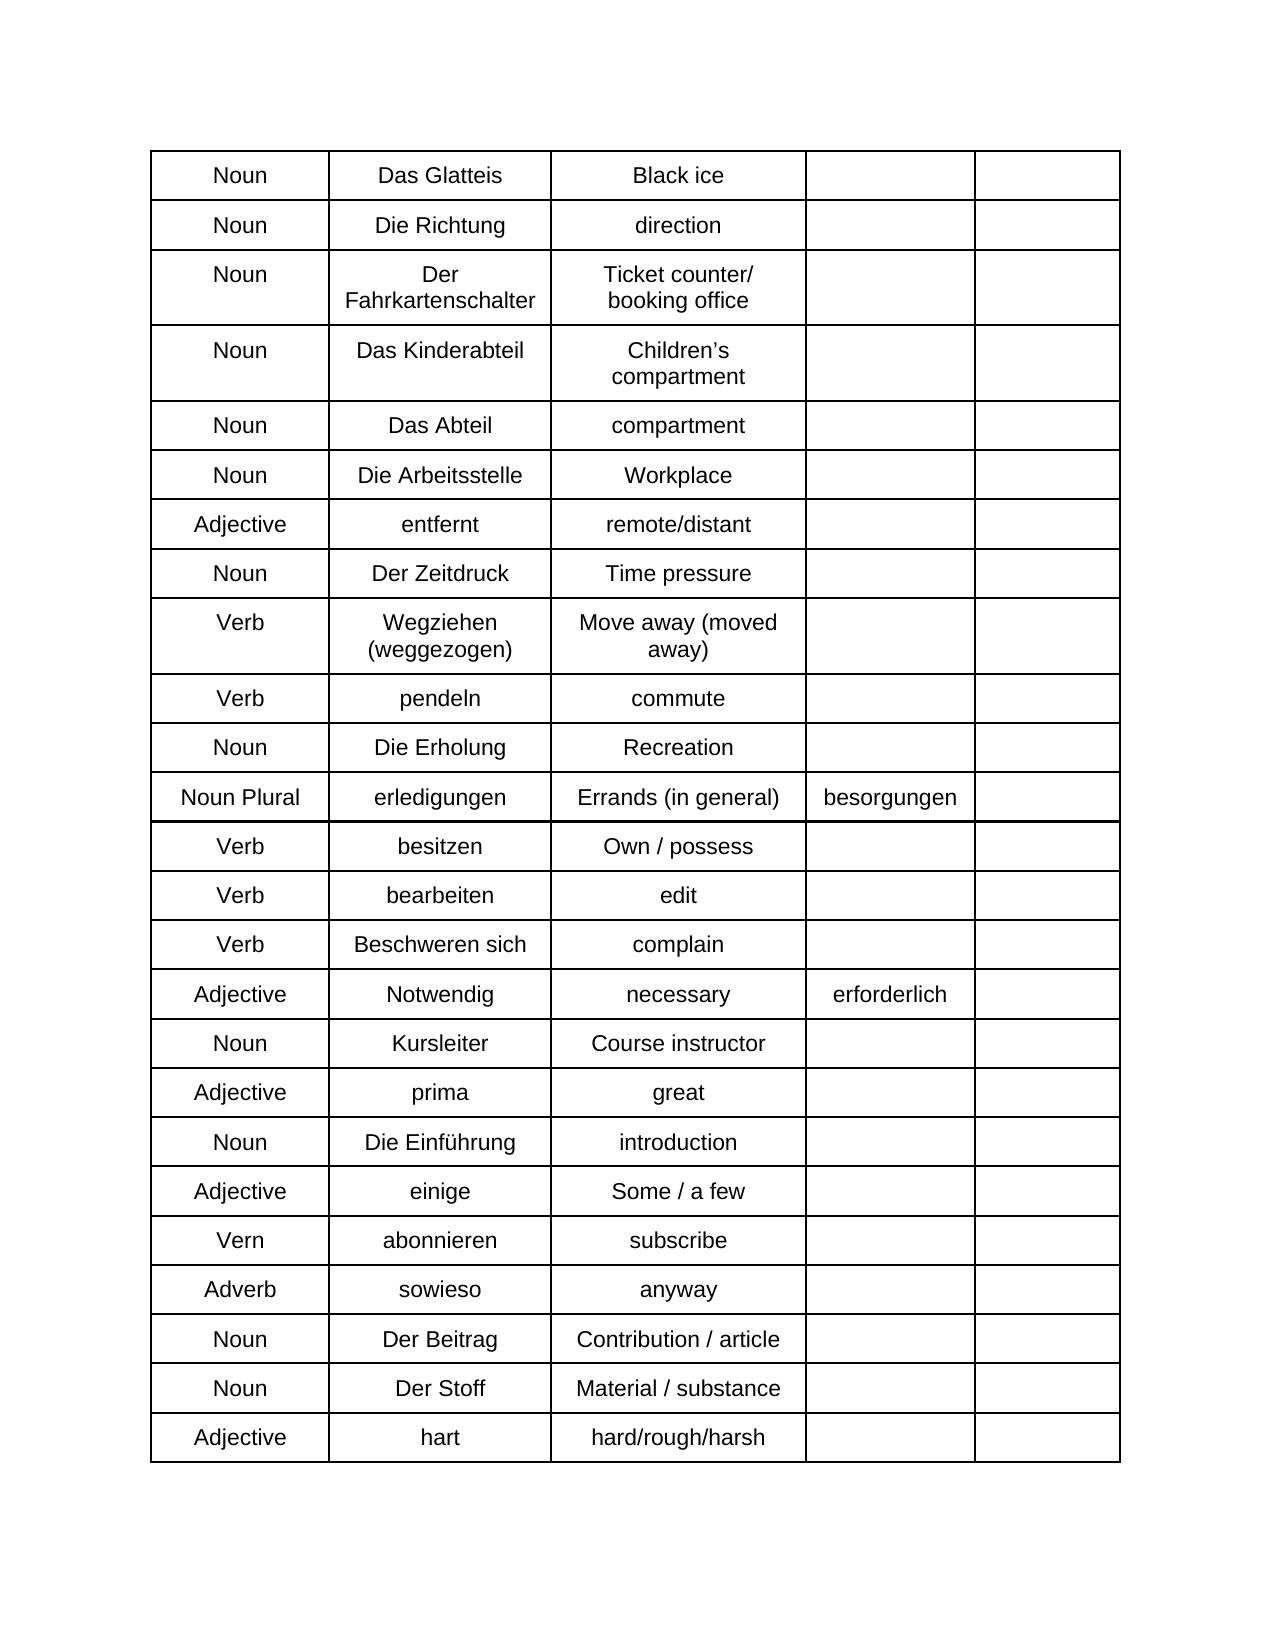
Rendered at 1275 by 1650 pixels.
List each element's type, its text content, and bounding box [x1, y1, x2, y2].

table_cell [976, 1364, 1119, 1412]
table_cell [976, 1266, 1119, 1313]
table_cell edit [552, 872, 805, 919]
table_cell Adverb [152, 1266, 328, 1313]
table_cell Verb [152, 921, 328, 968]
table_cell Vern [152, 1217, 328, 1264]
table_cell subscribe [552, 1217, 805, 1264]
table_cell remote/distant [552, 500, 805, 548]
table_cell [807, 326, 974, 400]
table_cell [807, 872, 974, 919]
table_cell Verb [152, 823, 328, 869]
table_cell Adjective [152, 1167, 328, 1214]
table_cell [976, 1315, 1119, 1362]
table_cell [807, 724, 974, 771]
table_cell [976, 1020, 1119, 1067]
table_cell besitzen [330, 823, 550, 869]
table_cell Das Glatteis [330, 152, 550, 199]
table_cell entfernt [330, 500, 550, 548]
table_cell Der Fahrkartenschalter [330, 251, 550, 324]
table_cell [976, 1167, 1119, 1214]
table_cell Errands (in general) [552, 773, 805, 820]
table_cell Noun [152, 1315, 328, 1362]
table_cell besorgungen [807, 773, 974, 820]
table_cell [807, 1118, 974, 1165]
table_cell [807, 1364, 974, 1412]
table_cell Noun [152, 402, 328, 449]
table_cell Adjective [152, 500, 328, 548]
table_cell [807, 1266, 974, 1313]
table_cell Adjective [152, 1069, 328, 1116]
table_cell Workplace [552, 451, 805, 498]
table_cell [976, 823, 1119, 869]
table_cell Recreation [552, 724, 805, 771]
table_cell [976, 921, 1119, 968]
table_cell [976, 152, 1119, 199]
table_cell [976, 970, 1119, 1017]
table_cell [807, 675, 974, 722]
table_cell [807, 500, 974, 548]
table_cell Das Abteil [330, 402, 550, 449]
table_cell abonnieren [330, 1217, 550, 1264]
table_cell Der Stoff [330, 1364, 550, 1412]
table_cell Noun [152, 251, 328, 324]
table_cell [807, 1020, 974, 1067]
table_cell anyway [552, 1266, 805, 1313]
table_cell einige [330, 1167, 550, 1214]
table_cell Noun Plural [152, 773, 328, 820]
table_cell Time pressure [552, 550, 805, 597]
table_cell Noun [152, 201, 328, 248]
table_cell [976, 550, 1119, 597]
table_cell [807, 152, 974, 199]
table_cell [807, 1167, 974, 1214]
table_cell [807, 921, 974, 968]
table_cell Own / possess [552, 823, 805, 869]
table_cell bearbeiten [330, 872, 550, 919]
table_cell [807, 1414, 974, 1461]
table_cell [807, 201, 974, 248]
table_cell great [552, 1069, 805, 1116]
table_cell [807, 451, 974, 498]
table_cell introduction [552, 1118, 805, 1165]
table_cell Notwendig [330, 970, 550, 1017]
table_cell Verb [152, 599, 328, 672]
table_cell [976, 500, 1119, 548]
table_cell [807, 1315, 974, 1362]
table_cell Children’s compartment [552, 326, 805, 400]
table_cell [976, 402, 1119, 449]
table_cell Move away (moved away) [552, 599, 805, 672]
table_cell Die Arbeitsstelle [330, 451, 550, 498]
table_cell [976, 1069, 1119, 1116]
table_cell Course instructor [552, 1020, 805, 1067]
table_cell Noun [152, 152, 328, 199]
table_cell [976, 1217, 1119, 1264]
table_cell [976, 1414, 1119, 1461]
table_cell Noun [152, 1364, 328, 1412]
table_cell Wegziehen (weggezogen) [330, 599, 550, 672]
table_cell [976, 675, 1119, 722]
table_cell [807, 550, 974, 597]
table_cell Black ice [552, 152, 805, 199]
table_cell Adjective [152, 970, 328, 1017]
table_cell Noun [152, 326, 328, 400]
table_cell Das Kinderabteil [330, 326, 550, 400]
table_cell Material / substance [552, 1364, 805, 1412]
table_cell prima [330, 1069, 550, 1116]
table_cell Verb [152, 675, 328, 722]
table_cell hard/rough/harsh [552, 1414, 805, 1461]
table_cell [976, 451, 1119, 498]
table_cell [807, 823, 974, 869]
table_cell Verb [152, 872, 328, 919]
table_cell [807, 402, 974, 449]
table_cell [807, 1069, 974, 1116]
table_cell Der Zeitdruck [330, 550, 550, 597]
table_cell [807, 1217, 974, 1264]
table_cell Noun [152, 1020, 328, 1067]
table_cell [976, 724, 1119, 771]
table_cell Some / a few [552, 1167, 805, 1214]
table_cell pendeln [330, 675, 550, 722]
table_cell [976, 251, 1119, 324]
table_cell [976, 872, 1119, 919]
table_cell [807, 599, 974, 672]
table_cell [976, 773, 1119, 820]
table_cell compartment [552, 402, 805, 449]
table_cell hart [330, 1414, 550, 1461]
table_cell Noun [152, 550, 328, 597]
table_cell Beschweren sich [330, 921, 550, 968]
table_cell Adjective [152, 1414, 328, 1461]
table_cell [976, 599, 1119, 672]
table_cell [976, 326, 1119, 400]
table_cell direction [552, 201, 805, 248]
table_cell Kursleiter [330, 1020, 550, 1067]
table_cell Noun [152, 451, 328, 498]
table_cell [807, 251, 974, 324]
table_cell complain [552, 921, 805, 968]
table_cell Die Erholung [330, 724, 550, 771]
table_cell necessary [552, 970, 805, 1017]
table_cell sowieso [330, 1266, 550, 1313]
table_cell commute [552, 675, 805, 722]
table_cell Die Einführung [330, 1118, 550, 1165]
table_cell [976, 201, 1119, 248]
table_cell erledigungen [330, 773, 550, 820]
table_cell erforderlich [807, 970, 974, 1017]
table_cell Der Beitrag [330, 1315, 550, 1362]
table_cell Die Richtung [330, 201, 550, 248]
table_cell Contribution / article [552, 1315, 805, 1362]
table_cell Noun [152, 1118, 328, 1165]
table_cell Noun [152, 724, 328, 771]
table_cell Ticket counter/ booking office [552, 251, 805, 324]
table_cell [976, 1118, 1119, 1165]
